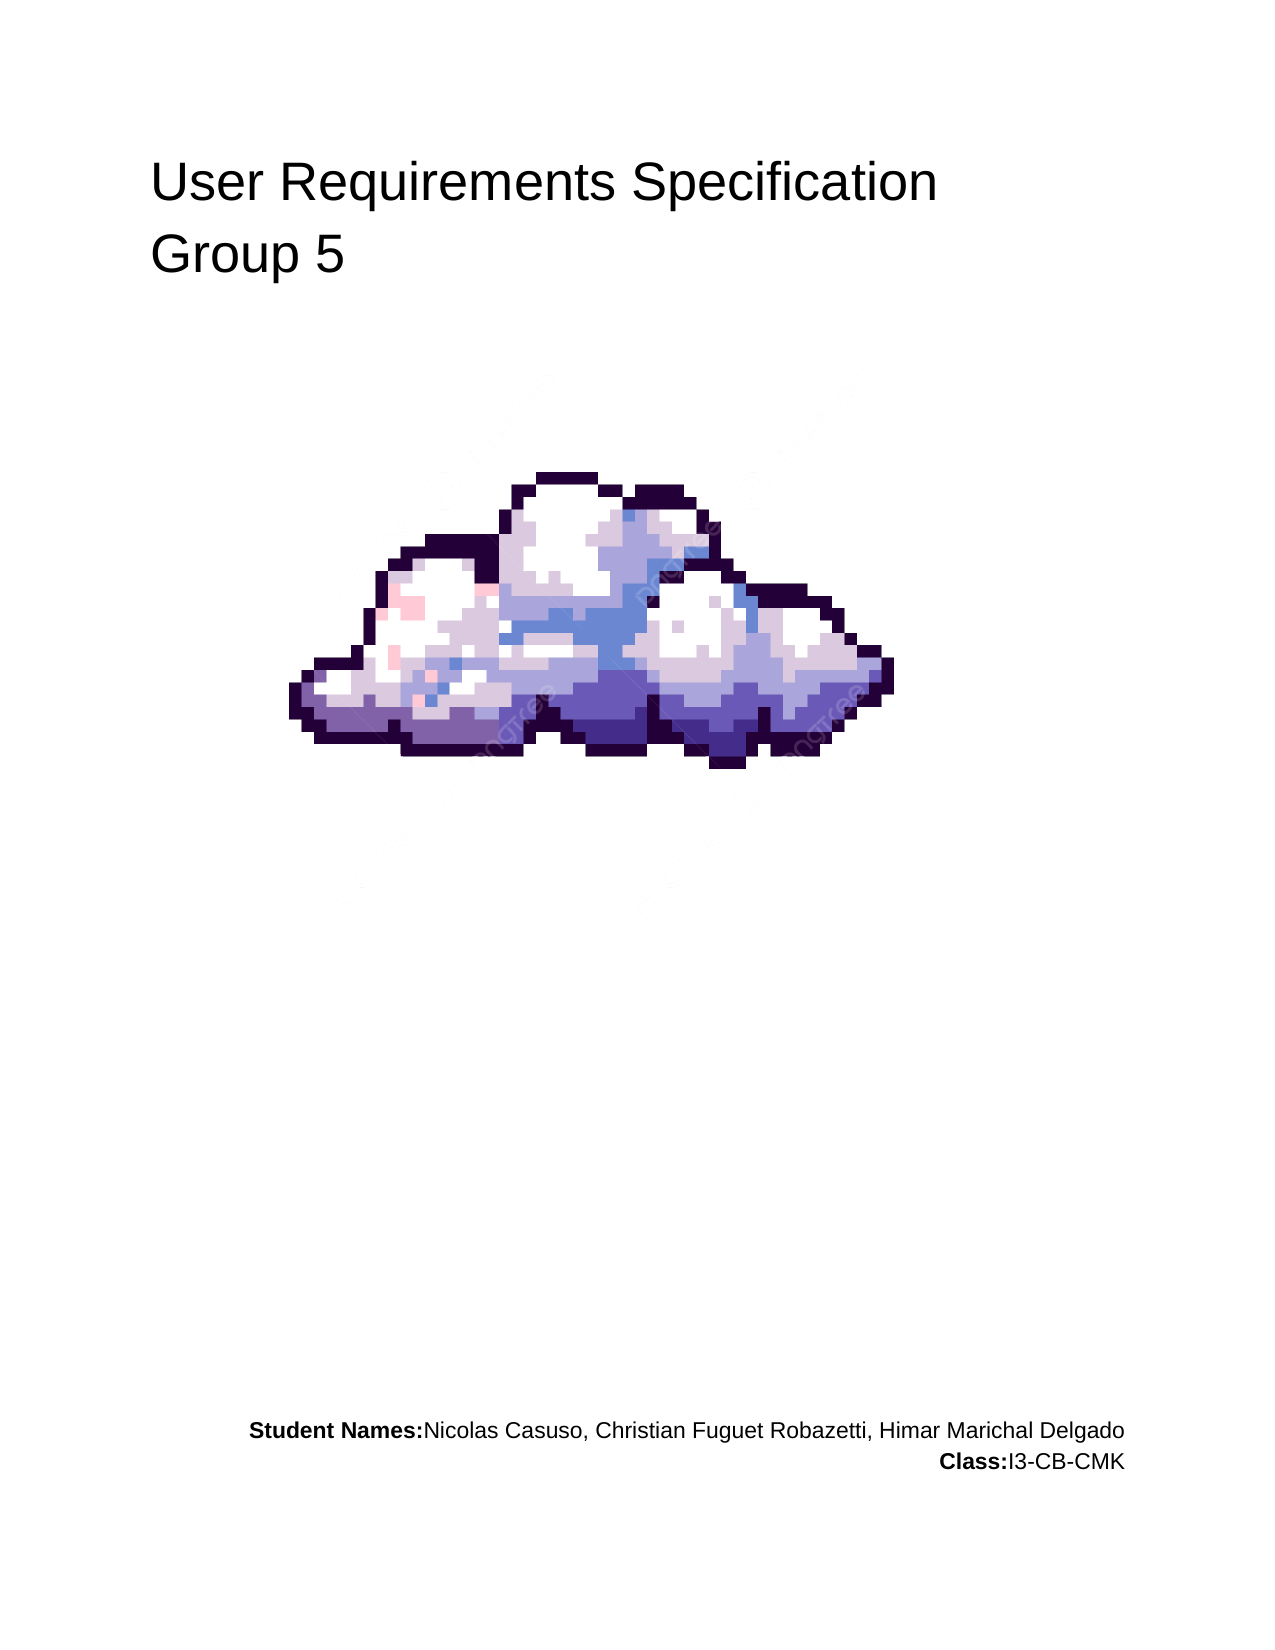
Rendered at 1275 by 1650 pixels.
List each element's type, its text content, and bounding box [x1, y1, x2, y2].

text Group 5 [150, 222, 1125, 284]
text Class:I3-CB-CMK [150, 1448, 1125, 1474]
text Student Names:Nicolas Casuso, Christian Fuguet Robazetti, Himar Marichal Delgado [150, 1417, 1125, 1444]
picture [289, 337, 906, 954]
text User Requirements Specification [150, 150, 1125, 212]
